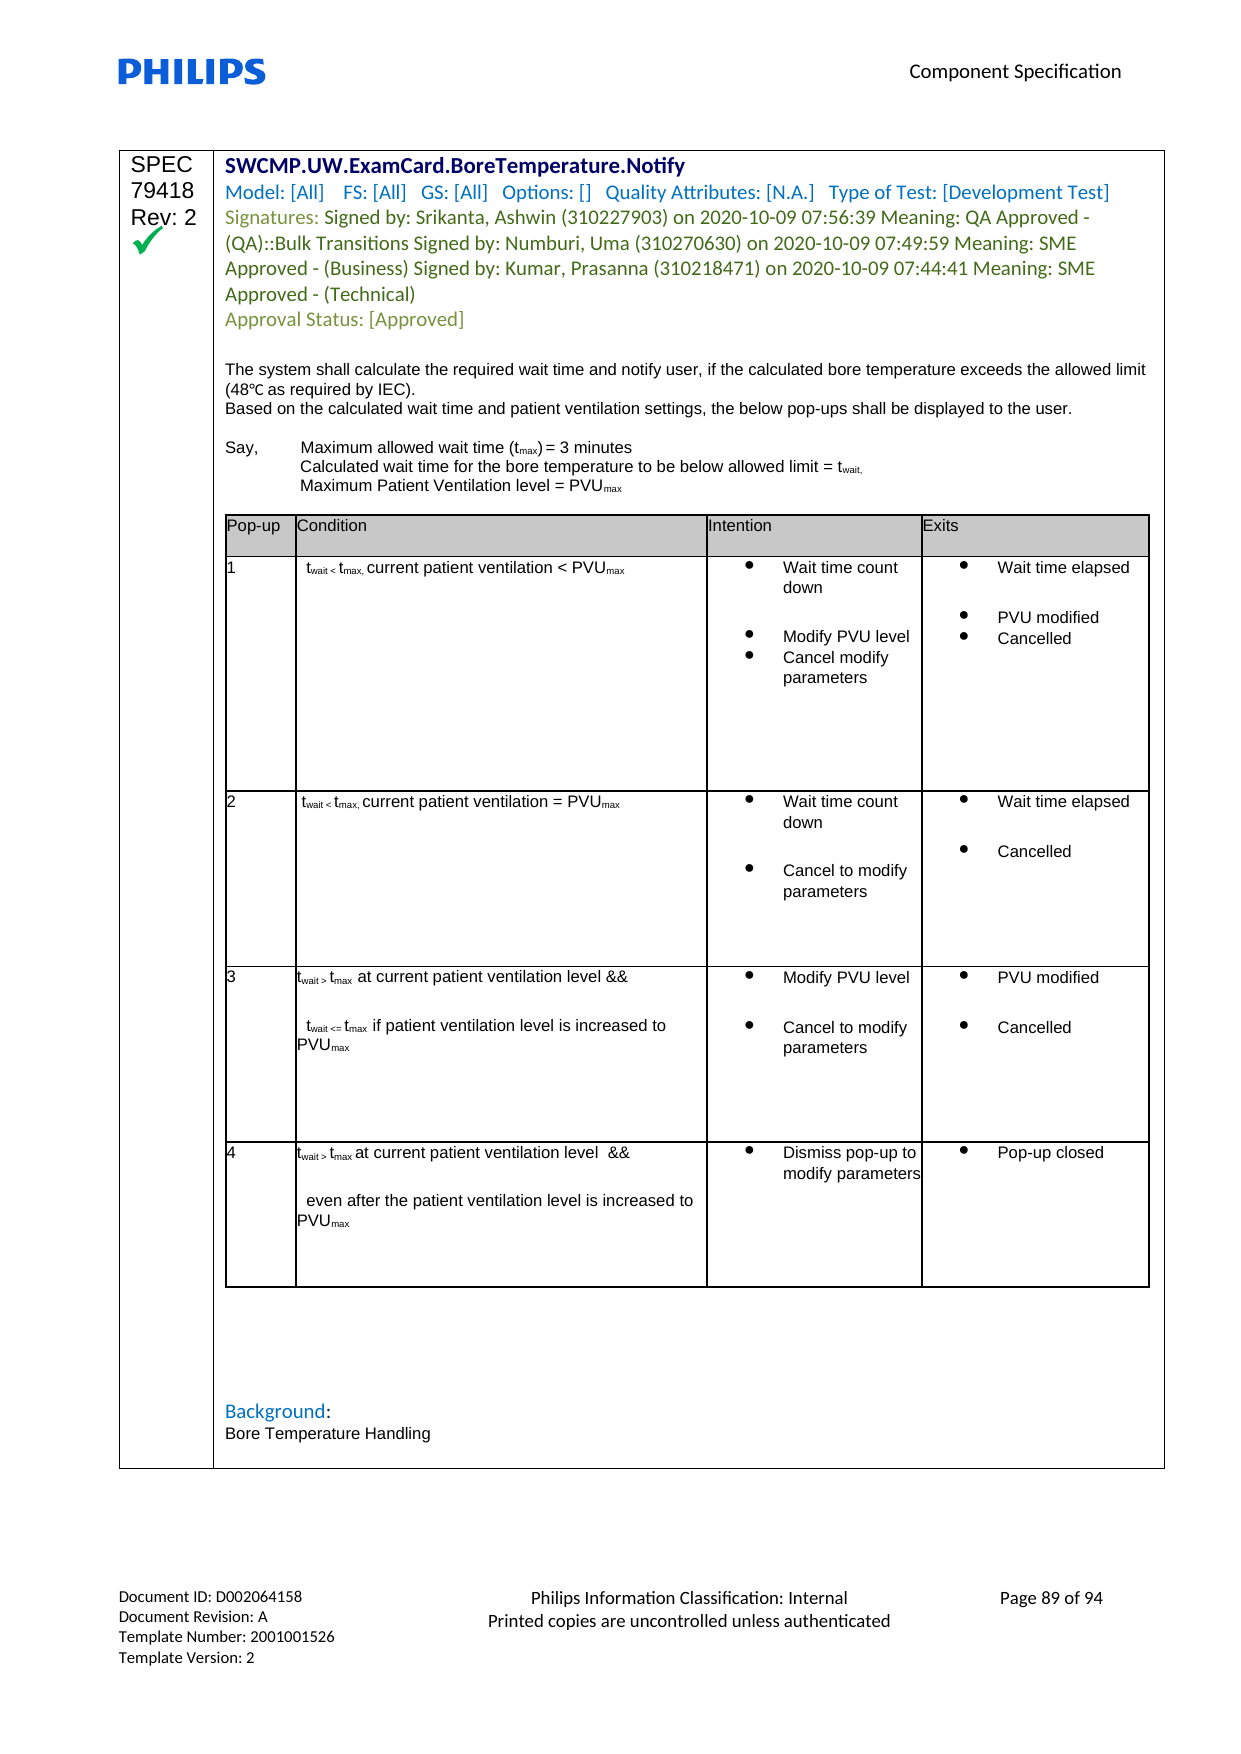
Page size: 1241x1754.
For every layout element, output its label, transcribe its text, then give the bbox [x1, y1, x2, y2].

table_cell SPEC 79418 Rev: 2 [120, 151, 213, 1468]
table_cell SWCMP.UW.ExamCard.BoreTemperature.Notify Model: [All] FS: [All] GS: [All] Options: [] Quality Attributes: [N.A.] Type of Test: [Development Test] Signatures: Signed by: Srikanta, Ashwin (310227903) on 2020-10-09 07:56:39 Meaning: QA Approved - (QA)::Bulk Transitions Signed by: Numburi, Uma (310270630) on 2020-10-09 07:49:59 Meaning: SME Approved - (Business) Signed by: Kumar, Prasanna (310218471) on 2020-10-09 07:44:41 Meaning: SME Approved - (Technical) Approval Status: [Approved] The system shall calculate the required wait time and notify user, if the calculated bore temperature exceeds the allowed limit (48°C as required by IEC). Based on the calculated wait time and patient ventilation settings, the below pop-ups shall be displayed to the user. Say, Maximum allowed wait time (tmax) = 3 minutes Calculated wait time for the bore temperature to be below allowed limit = twait, Maximum Patient Ventilation level = PVUmax Background: Bore Temperature Handling [214, 151, 1164, 1468]
